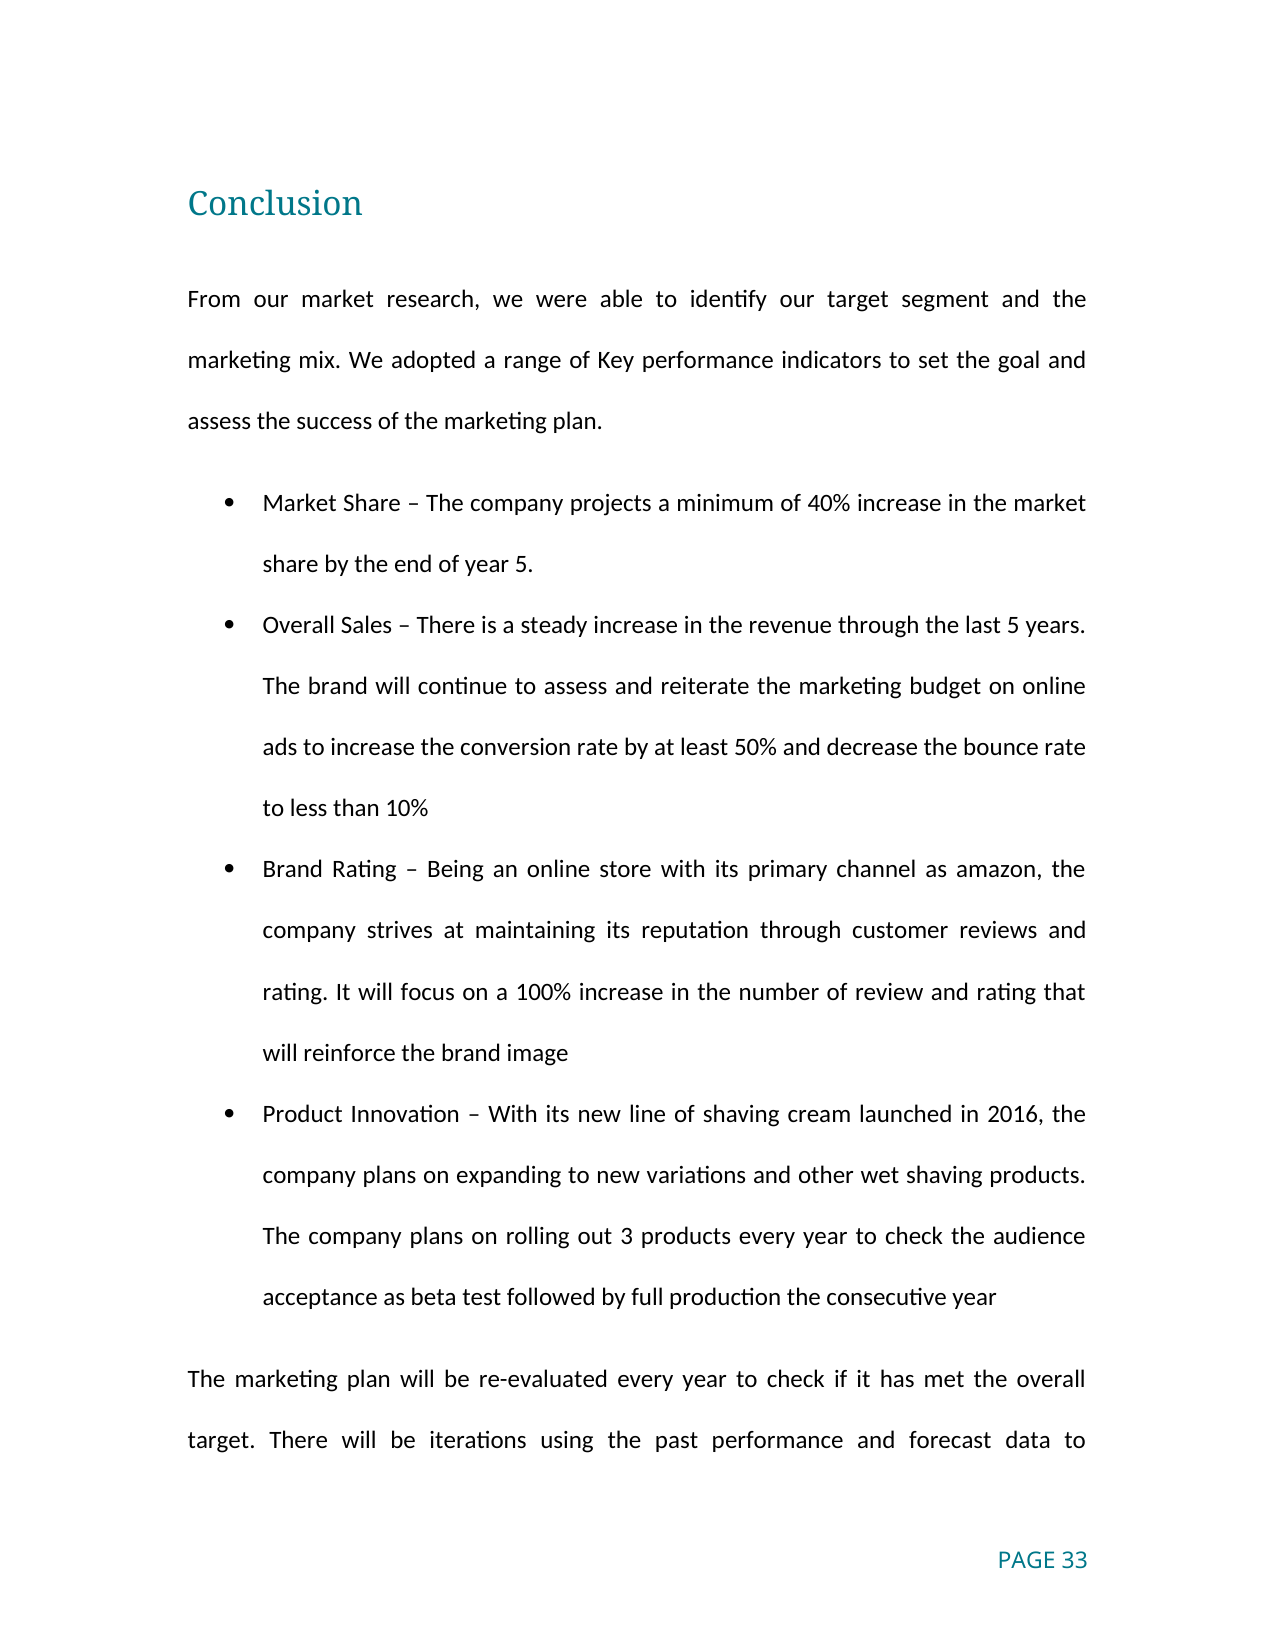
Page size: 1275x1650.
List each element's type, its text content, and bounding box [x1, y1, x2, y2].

text From our market research, we were able to identify our target segment and the marketing mix. We adopted a range of Key performance indicators to set the goal and assess the success of the marketing plan. [187, 283, 1087, 436]
subtitle Conclusion [187, 180, 1087, 225]
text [187, 1363, 1087, 1454]
list Brand Rating – Being an online store with its primary channel as amazon, the company strives at maintaining its reputation through customer reviews and rating. It will focus on a 100% increase in the number of review and rating that will reinforce the brand image [225, 853, 1087, 1067]
list Product Innovation – With its new line of shaving cream launched in 2016, the company plans on expanding to new variations and other wet shaving products. The company plans on rolling out 3 products every year to check the audience acceptance as beta test followed by full production the consecutive year [225, 1098, 1087, 1311]
list Overall Sales – There is a steady increase in the revenue through the last 5 years. The brand will continue to assess and reiterate the marketing budget on online ads to increase the conversion rate by at least 50% and decrease the bounce rate to less than 10% [225, 609, 1087, 823]
list Market Share – The company projects a minimum of 40% increase in the market share by the end of year 5. [225, 487, 1087, 579]
